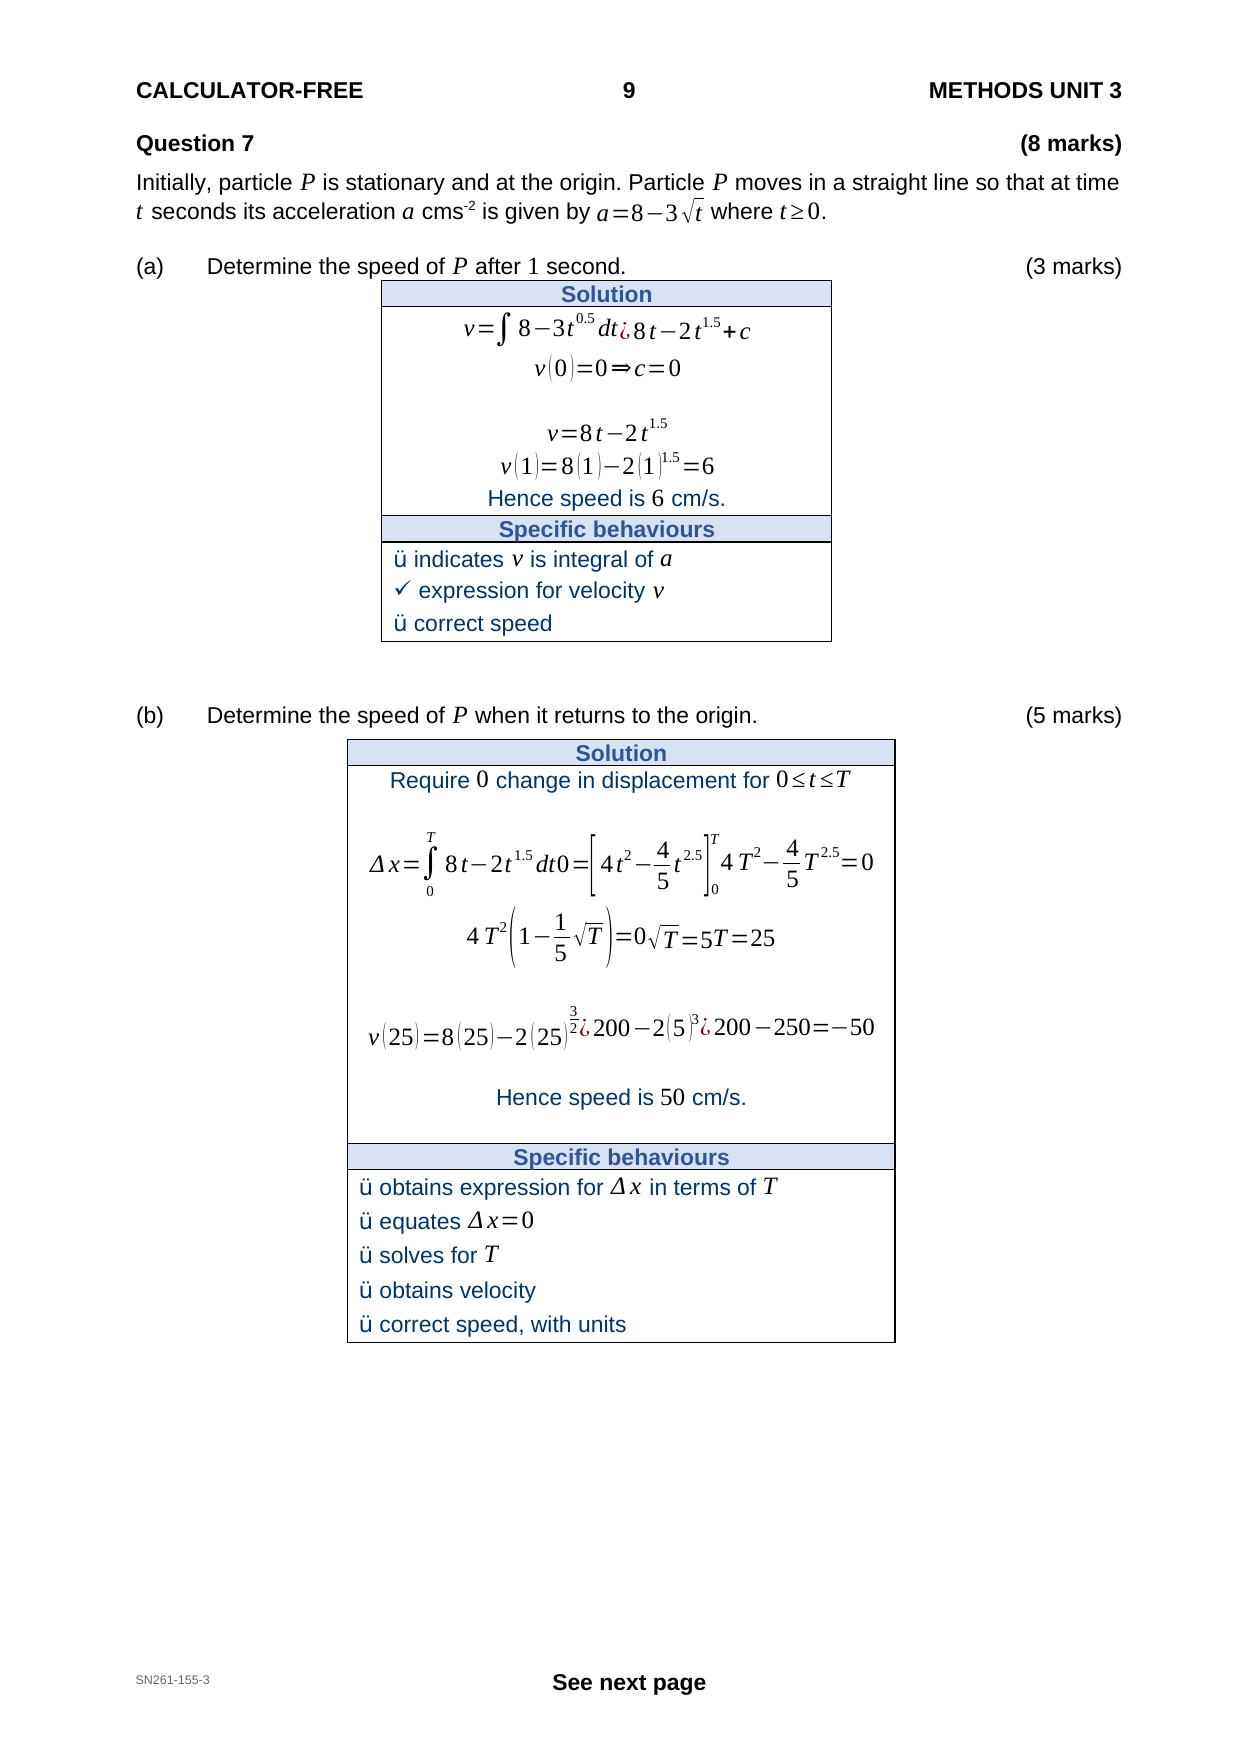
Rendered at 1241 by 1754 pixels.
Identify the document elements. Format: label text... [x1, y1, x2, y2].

text (a) Determine the speed of after second. (3 marks) [136, 252, 1122, 280]
text Question 7 (8 marks) [136, 130, 1122, 156]
text Initially, particle is stationary and at the origin. Particle moves in a straight line so that at time seconds its acceleration cms-2 is given by where . [136, 169, 1122, 226]
text (b) Determine the speed of when it returns to the origin. (5 marks) [136, 702, 1122, 729]
